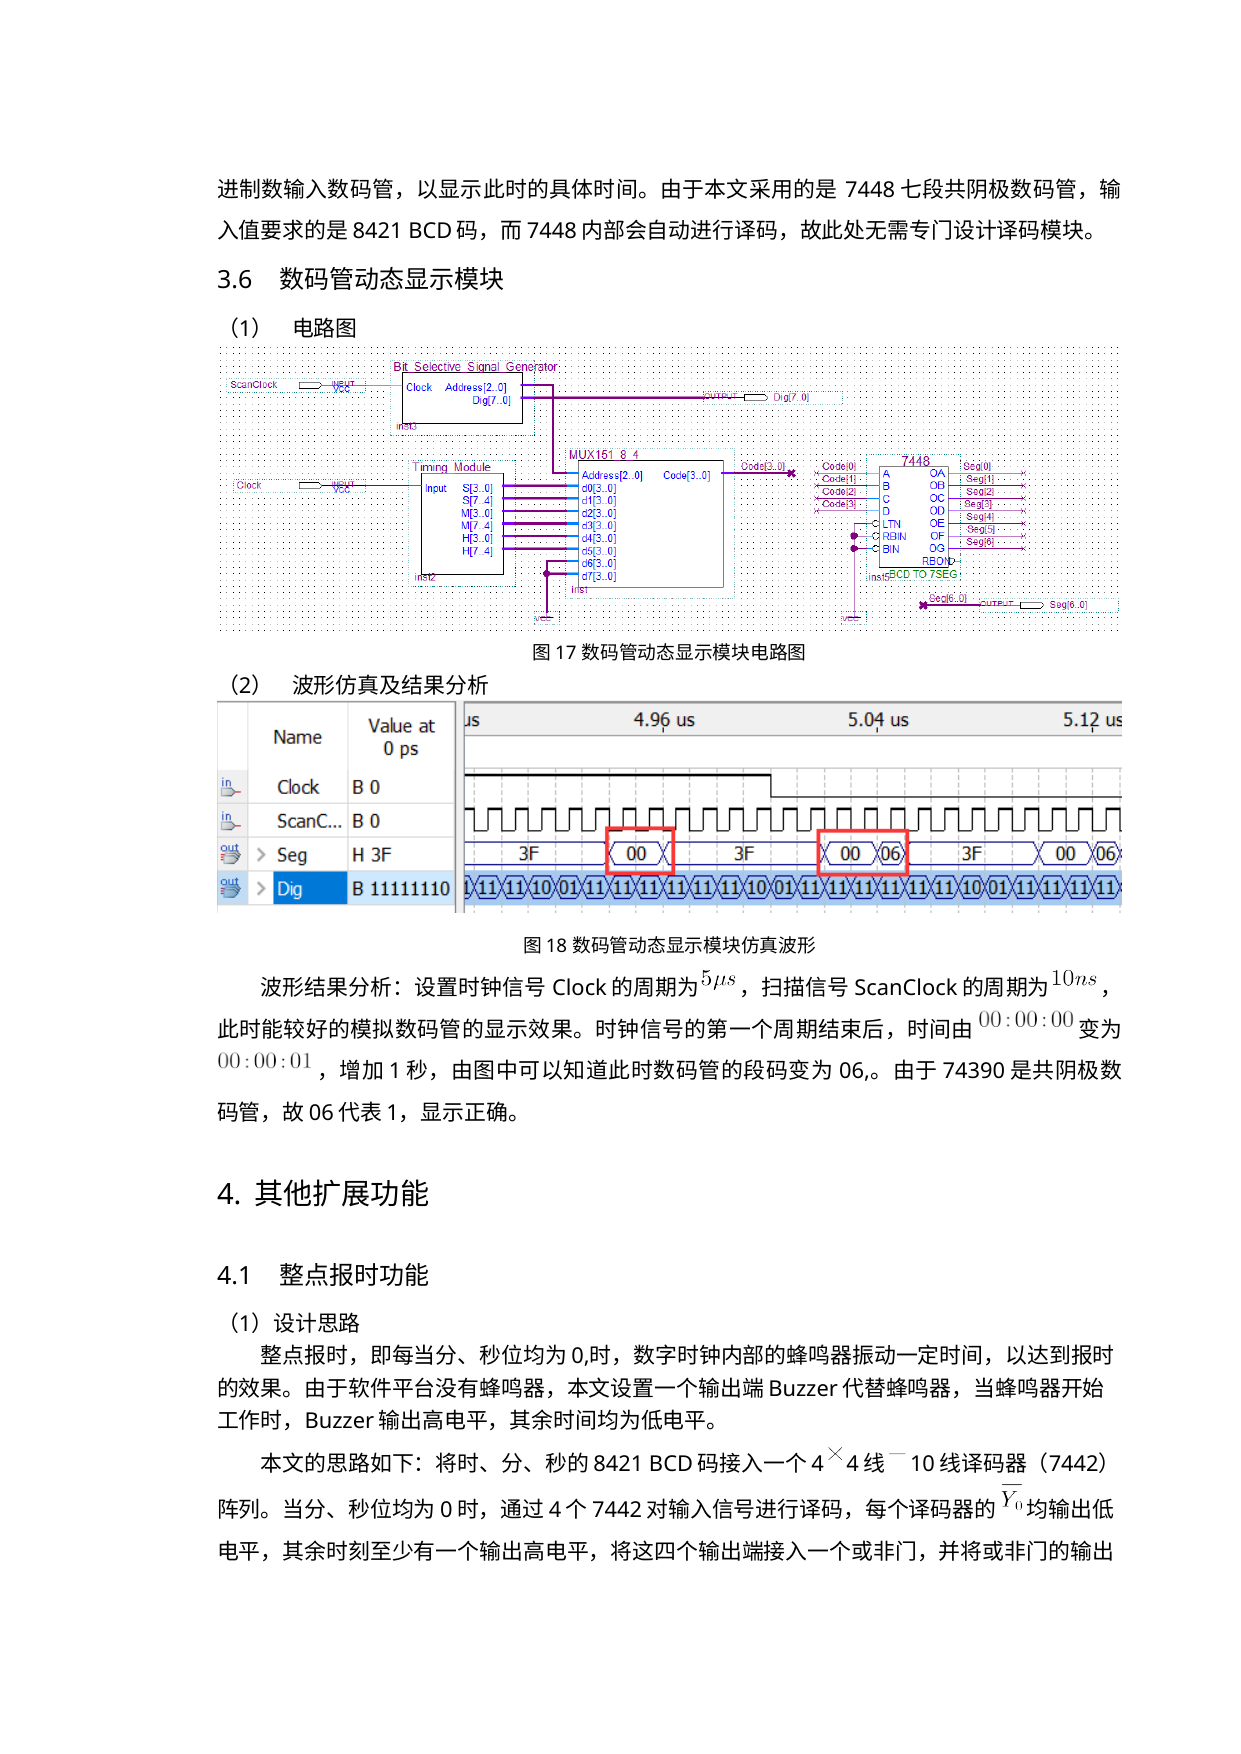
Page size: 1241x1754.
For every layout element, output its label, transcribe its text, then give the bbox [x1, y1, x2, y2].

list 数码管动态显示模块 [217, 245, 1122, 310]
text 波形结果分析：设置时钟信号Clock的周期为，扫描信号ScanClock的周期为，此时能较好的模拟数码管的显示效果。时钟信号的第一个周期结束后，时间由变为，增加1秒，由图中可以知道此时数码管的段码变为06,。由于74390是共阴极数码管，故06代表1，显示正确。 [217, 960, 1122, 1127]
list 其他扩展功能 [217, 1159, 1122, 1224]
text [217, 162, 1122, 245]
text （1）设计思路 [217, 1306, 1122, 1338]
list 电路图 [217, 310, 1122, 342]
text 整点报时，即每当分、秒位均为0,时，数字时钟内部的蜂鸣器振动一定时间，以达到报时的效果。由于软件平台没有蜂鸣器，本文设置一个输出端Buzzer代替蜂鸣器，当蜂鸣器开始工作时，Buzzer输出高电平，其余时间均为低电平。 [217, 1338, 1122, 1436]
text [217, 1436, 1122, 1565]
picture [216, 342, 1123, 635]
text 图17 数码管动态显示模块电路图 [217, 635, 1122, 668]
list 整点报时功能 [217, 1241, 1122, 1306]
text 图18 数码管动态显示模块仿真波形 [217, 928, 1122, 960]
picture [217, 700, 1122, 913]
list 波形仿真及结果分析 [217, 668, 1122, 700]
